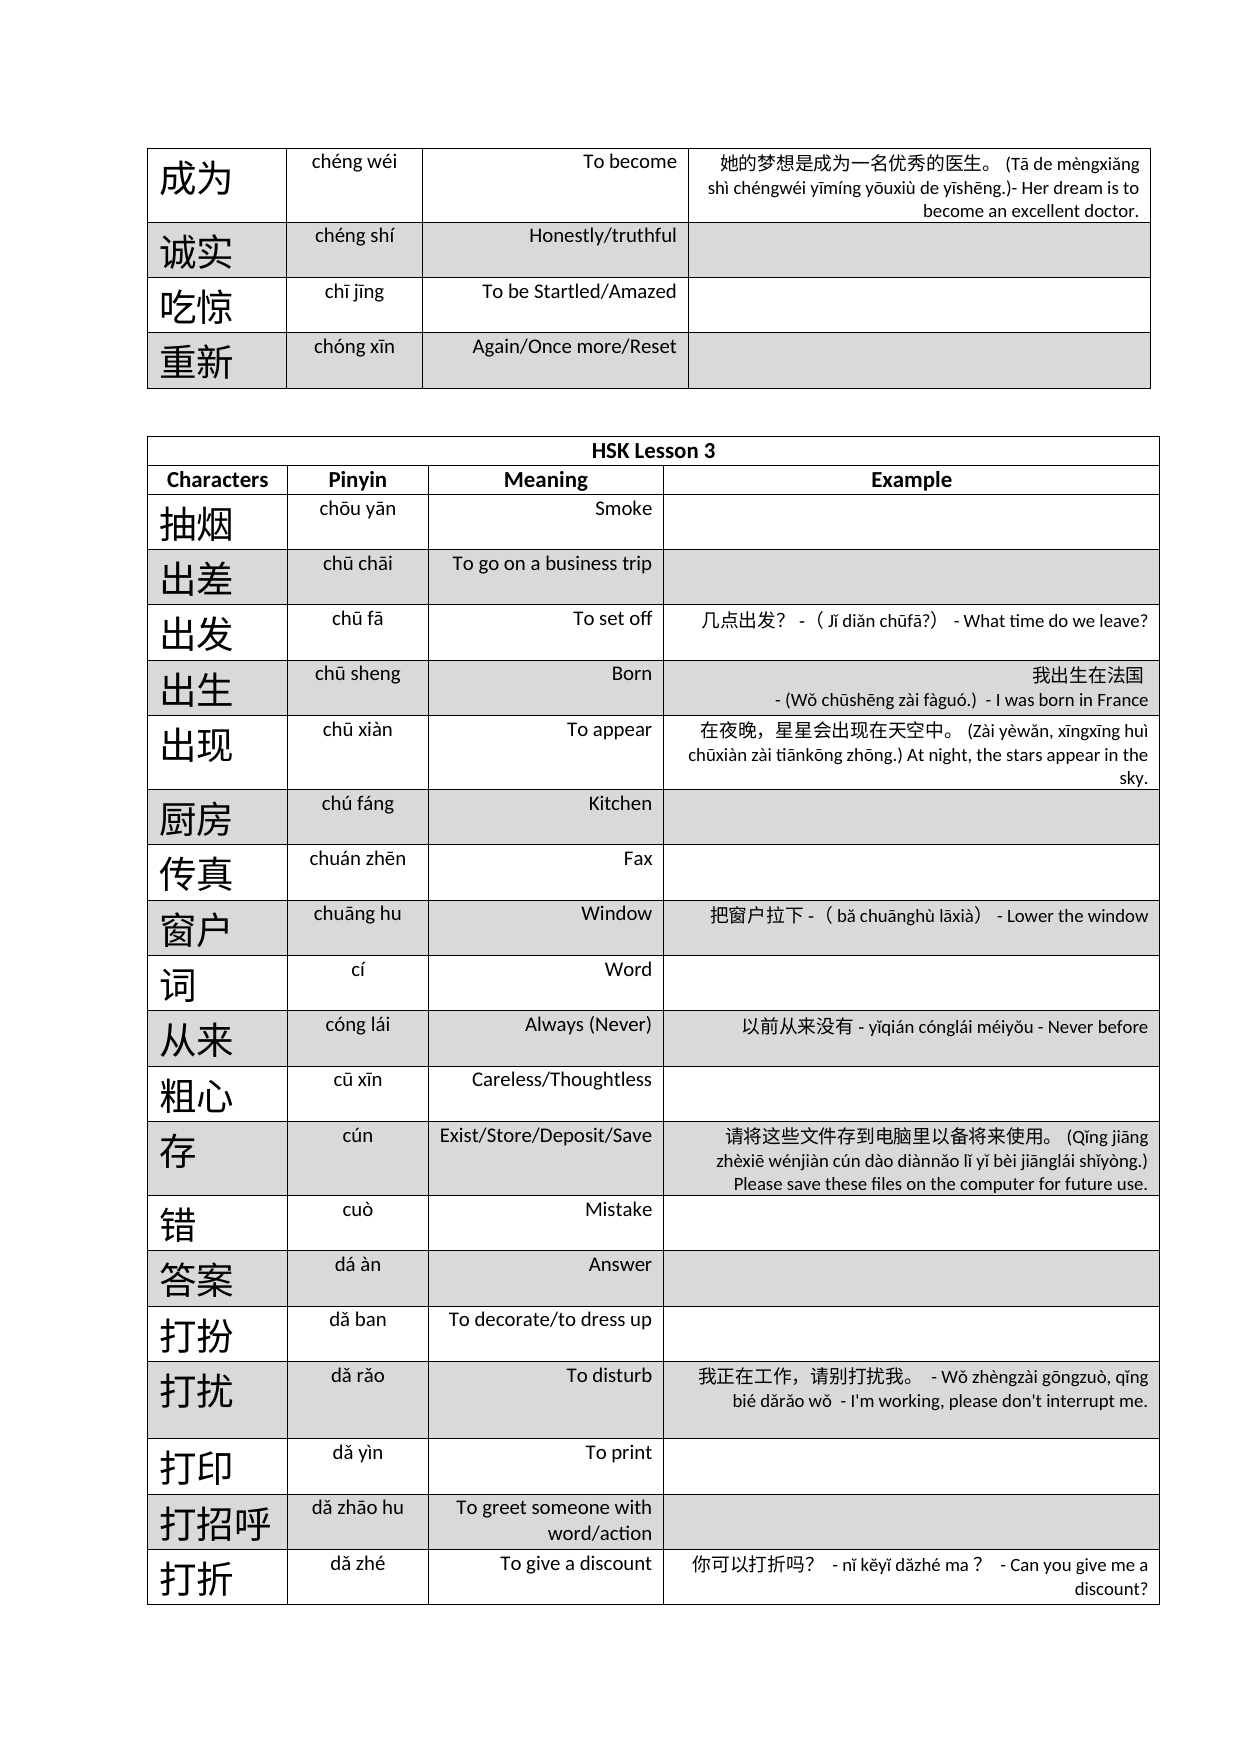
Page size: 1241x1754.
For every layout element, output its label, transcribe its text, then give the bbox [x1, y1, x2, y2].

table_cell Kitchen [429, 790, 663, 844]
table_cell Characters [148, 466, 287, 494]
table_cell chuán zhēn [288, 845, 428, 899]
table_cell Mistake [429, 1196, 663, 1250]
table_cell chú fáng [288, 790, 428, 844]
table_cell 答案 [148, 1251, 287, 1306]
table_cell 成为 [148, 149, 286, 222]
table_cell Always (Never) [429, 1011, 663, 1066]
table_cell [664, 956, 1159, 1010]
table_cell To print [429, 1439, 663, 1493]
table_cell chuāng hu [288, 901, 428, 955]
table_cell chéng wéi [287, 149, 422, 222]
table_cell 出现 [148, 716, 287, 789]
table_cell To decorate/to dress up [429, 1307, 663, 1361]
table_cell 窗户 [148, 901, 287, 955]
table_cell 几点出发？ -（ Jǐ diǎn chūfā?） - What time do we leave? [664, 605, 1159, 659]
table_cell 以前从来没有 - yĭqián cónglái méiyŏu - Never before [664, 1011, 1159, 1066]
table_cell chū xiàn [288, 716, 428, 789]
table_cell chōu yān [288, 495, 428, 549]
table_cell [664, 1307, 1159, 1361]
table_cell Smoke [429, 495, 663, 549]
table_cell chū fā [288, 605, 428, 659]
table_cell 打扰 [148, 1362, 287, 1438]
table_cell chóng xīn [287, 333, 422, 388]
table_cell 打折 [148, 1550, 287, 1604]
table_cell cóng lái [288, 1011, 428, 1066]
table_cell 我正在工作，请别打扰我。 - Wǒ zhèngzài gōngzuò, qǐng bié dǎrǎo wǒ - I'm working, please don't interrupt me. [664, 1362, 1159, 1438]
table_cell [664, 495, 1159, 549]
table_cell chī jīng [287, 278, 422, 332]
table_cell 抽烟 [148, 495, 287, 549]
table_cell 出发 [148, 605, 287, 659]
table_cell To greet someone with word/action [429, 1495, 663, 1549]
table_cell cū xīn [288, 1067, 428, 1121]
table_cell 重新 [148, 333, 286, 388]
table_cell Fax [429, 845, 663, 899]
table_cell 出差 [148, 550, 287, 604]
table_cell cí [288, 956, 428, 1010]
table_cell 请将这些文件存到电脑里以备将来使用。 (Qǐng jiāng zhèxiē wénjiàn cún dào diànnǎo lǐ yǐ bèi jiānglái shǐyòng.) Please save these files on the computer for future use. [664, 1122, 1159, 1195]
table_cell [664, 1196, 1159, 1250]
table_cell 粗心 [148, 1067, 287, 1121]
table_cell Honestly/truthful [423, 223, 688, 277]
table_cell Meaning [429, 466, 663, 494]
table_cell To give a discount [429, 1550, 663, 1604]
table_cell dǎ ban [288, 1307, 428, 1361]
table_cell cuò [288, 1196, 428, 1250]
table_cell 错 [148, 1196, 287, 1250]
table_cell 你可以打折吗？ - nĭ kĕyĭ dăzhé ma ？ - Can you give me a discount? [664, 1550, 1159, 1604]
table_header HSK Lesson 3 [148, 437, 1159, 464]
table_cell Example [664, 466, 1159, 494]
table_cell [664, 1251, 1159, 1306]
table_cell Again/Once more/Reset [423, 333, 688, 388]
table_cell 吃惊 [148, 278, 286, 332]
table_cell 在夜晚，星星会出现在天空中。 (Zài yèwǎn, xīngxīng huì chūxiàn zài tiānkōng zhōng.) At night, the stars appear in the sky. [664, 716, 1159, 789]
table_cell dǎ yìn [288, 1439, 428, 1493]
table_cell 出生 [148, 661, 287, 715]
table_cell 打扮 [148, 1307, 287, 1361]
table_cell Answer [429, 1251, 663, 1306]
table_cell 诚实 [148, 223, 286, 277]
table_cell Word [429, 956, 663, 1010]
table_cell To set off [429, 605, 663, 659]
table_cell [664, 550, 1159, 604]
table_cell chū chāi [288, 550, 428, 604]
table_cell [689, 223, 1150, 277]
table_cell 把窗户拉下 -（ bă chuānghù lāxià） - Lower the window [664, 901, 1159, 955]
table_cell To disturb [429, 1362, 663, 1438]
table_cell 从来 [148, 1011, 287, 1066]
table_cell [664, 1439, 1159, 1493]
table_cell 打印 [148, 1439, 287, 1493]
table_cell Window [429, 901, 663, 955]
table_cell 厨房 [148, 790, 287, 844]
table_cell To become [423, 149, 688, 222]
table_cell Born [429, 661, 663, 715]
table_cell Exist/Store/Deposit/Save [429, 1122, 663, 1195]
table_cell chū sheng [288, 661, 428, 715]
table_cell [664, 1067, 1159, 1121]
table_cell To be Startled/Amazed [423, 278, 688, 332]
table_cell [664, 790, 1159, 844]
table_cell Careless/Thoughtless [429, 1067, 663, 1121]
table_cell [664, 845, 1159, 899]
table_cell dá àn [288, 1251, 428, 1306]
table_cell 传真 [148, 845, 287, 899]
table_cell To appear [429, 716, 663, 789]
table_cell dǎ zhāo hu [288, 1495, 428, 1549]
table_cell 词 [148, 956, 287, 1010]
table_cell dǎ rǎo [288, 1362, 428, 1438]
table_cell 打招呼 [148, 1495, 287, 1549]
table_cell Pinyin [288, 466, 428, 494]
table_cell [689, 278, 1150, 332]
table_cell cún [288, 1122, 428, 1195]
table_cell [664, 1495, 1159, 1549]
table_cell 我出生在法国 - (Wǒ chūshēng zài fàguó.) - I was born in France [664, 661, 1159, 715]
table_cell 存 [148, 1122, 287, 1195]
table_cell chéng shí [287, 223, 422, 277]
table_cell [689, 333, 1150, 388]
table_cell 她的梦想是成为一名优秀的医生。 (Tā de mèngxiǎng shì chéngwéi yīmíng yōuxiù de yīshēng.)- Her dream is to become an excellent doctor. [689, 149, 1150, 222]
table_cell dǎ zhé [288, 1550, 428, 1604]
table_cell To go on a business trip [429, 550, 663, 604]
